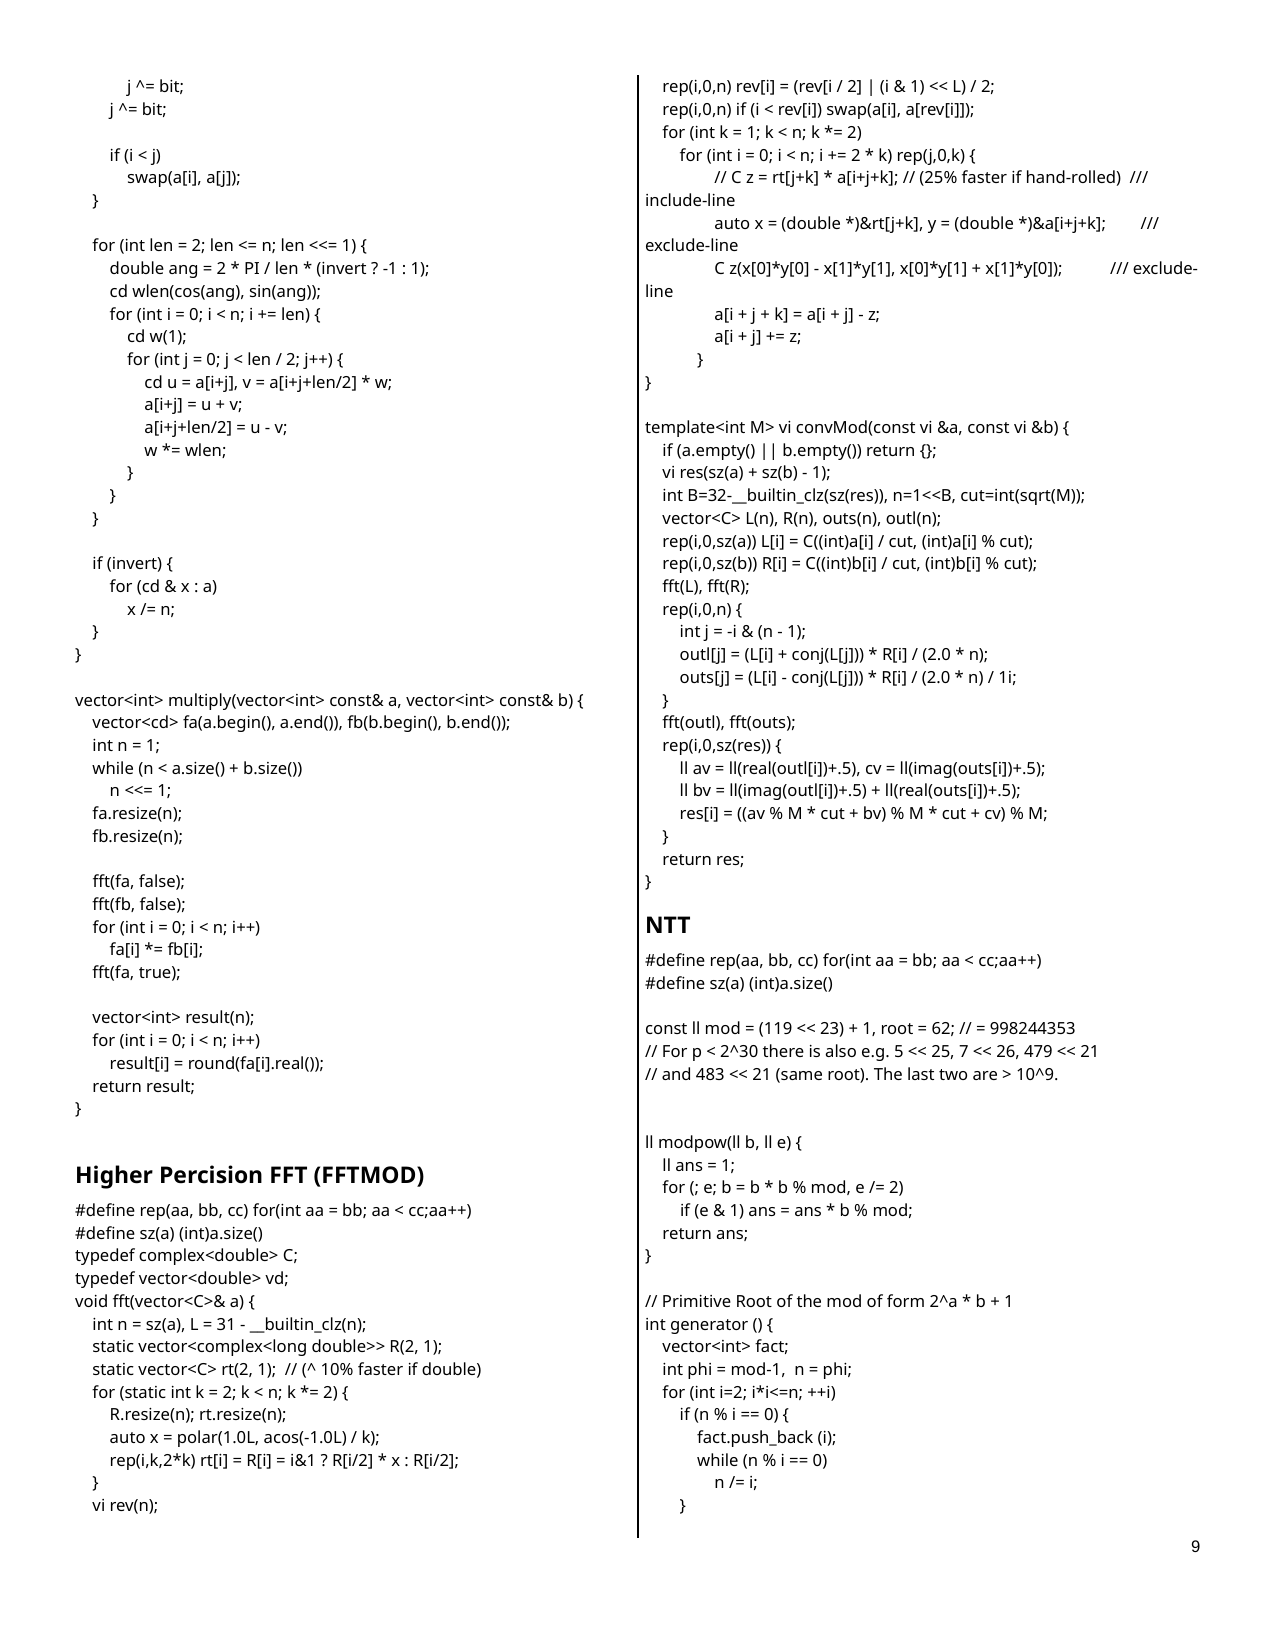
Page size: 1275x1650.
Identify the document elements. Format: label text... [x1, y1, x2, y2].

text for (int i = 0; i < n; i += len) { [75, 302, 630, 325]
text fft(outl), fft(outs); [645, 711, 1200, 733]
text R.resize(n); rt.resize(n); [75, 1403, 630, 1426]
text int B=32-__builtin_clz(sz(res)), n=1<<B, cut=int(sqrt(M)); [645, 484, 1200, 506]
text int n = 1; [75, 733, 630, 756]
text // Primitive Root of the mod of form 2^a * b + 1 [645, 1289, 1200, 1312]
text for (int j = 0; j < len / 2; j++) { [75, 347, 630, 370]
text return result; [75, 1074, 630, 1097]
text fft(L), fft(R); [645, 574, 1200, 597]
text fa.resize(n); [75, 802, 630, 824]
text } [75, 188, 630, 211]
text typedef vector<double> vd; [75, 1267, 630, 1289]
text res[i] = ((av % M * cut + bv) % M * cut + cv) % M; [645, 802, 1200, 824]
text static vector<complex<long double>> R(2, 1); [75, 1335, 630, 1357]
text for (int i=2; i*i<=n; ++i) [645, 1380, 1200, 1403]
text cd wlen(cos(ang), sin(ang)); [75, 279, 630, 302]
text result[i] = round(fa[i].real()); [75, 1051, 630, 1074]
text a[i+j] = u + v; [75, 393, 630, 416]
text ll modpow(ll b, ll e) { [645, 1130, 1200, 1153]
text cd w(1); [75, 325, 630, 347]
text for (int i = 0; i < n; i += 2 * k) rep(j,0,k) { [645, 143, 1200, 166]
text typedef complex<double> C; [75, 1244, 630, 1267]
text rep(i,0,n) { [645, 597, 1200, 620]
text a[i+j+len/2] = u - v; [75, 416, 630, 438]
text rep(i,0,sz(res)) { [645, 733, 1200, 756]
text rep(i,k,2*k) rt[i] = R[i] = i&1 ? R[i/2] * x : R[i/2]; [75, 1448, 630, 1471]
text } [75, 1471, 630, 1494]
text auto x = polar(1.0L, acos(-1.0L) / k); [75, 1426, 630, 1448]
text j ^= bit; [75, 98, 630, 120]
text fft(fb, false); [75, 892, 630, 915]
text for (static int k = 2; k < n; k *= 2) { [75, 1380, 630, 1403]
text while (n < a.size() + b.size()) [75, 756, 630, 779]
text } [75, 620, 630, 643]
text for (cd & x : a) [75, 574, 630, 597]
text } [75, 484, 630, 506]
text x /= n; [75, 597, 630, 620]
text outl[j] = (L[i] + conj(L[j])) * R[i] / (2.0 * n); [645, 643, 1200, 665]
text return res; [645, 847, 1200, 870]
text } [75, 1097, 630, 1142]
text for (int k = 1; k < n; k *= 2) [645, 120, 1200, 143]
text vi rev(n); [75, 1494, 630, 1516]
text rep(i,0,sz(b)) R[i] = C((int)b[i] / cut, (int)b[i] % cut); [645, 552, 1200, 574]
text } [645, 870, 1200, 892]
text rep(i,0,sz(a)) L[i] = C((int)a[i] / cut, (int)a[i] % cut); [645, 529, 1200, 552]
subtitle NTT [645, 909, 1200, 940]
text } [75, 643, 630, 665]
text void fft(vector<C>& a) { [75, 1289, 630, 1312]
text vector<cd> fa(a.begin(), a.end()), fb(b.begin(), b.end()); [75, 711, 630, 733]
text } [645, 688, 1200, 711]
text ll bv = ll(imag(outl[i])+.5) + ll(real(outs[i])+.5); [645, 779, 1200, 802]
text while (n % i == 0) [645, 1448, 1200, 1471]
text #define sz(a) (int)a.size() [645, 971, 1200, 994]
text w *= wlen; [75, 438, 630, 461]
text int generator () { [645, 1312, 1200, 1335]
text } [645, 1244, 1200, 1267]
text const ll mod = (119 << 23) + 1, root = 62; // = 998244353 [645, 1017, 1200, 1039]
text vector<int> multiply(vector<int> const& a, vector<int> const& b) { [75, 688, 630, 711]
text vector<int> result(n); [75, 1006, 630, 1029]
text #define rep(aa, bb, cc) for(int aa = bb; aa < cc;aa++) [75, 1198, 630, 1221]
text swap(a[i], a[j]); [75, 166, 630, 188]
text if (n % i == 0) { [645, 1403, 1200, 1426]
text a[i + j + k] = a[i + j] - z; [645, 302, 1200, 325]
text for (int len = 2; len <= n; len <<= 1) { [75, 234, 630, 257]
text auto x = (double *)&rt[j+k], y = (double *)&a[i+j+k]; /// exclude-line [645, 211, 1200, 257]
text fft(fa, true); [75, 961, 630, 983]
text int n = sz(a), L = 31 - __builtin_clz(n); [75, 1312, 630, 1335]
text ll av = ll(real(outl[i])+.5), cv = ll(imag(outs[i])+.5); [645, 756, 1200, 779]
text if (e & 1) ans = ans * b % mod; [645, 1198, 1200, 1221]
text } [645, 347, 1200, 370]
text a[i + j] += z; [645, 325, 1200, 347]
text // and 483 << 21 (same root). The last two are > 10^9. [645, 1062, 1200, 1085]
text vi res(sz(a) + sz(b) - 1); [645, 461, 1200, 484]
text n /= i; [645, 1471, 1200, 1494]
text template<int M> vi convMod(const vi &a, const vi &b) { [645, 416, 1200, 438]
text int j = -i & (n - 1); [645, 620, 1200, 643]
text ll ans = 1; [645, 1153, 1200, 1176]
text } [645, 824, 1200, 847]
text static vector<C> rt(2, 1); // (^ 10% faster if double) [75, 1357, 630, 1380]
text // C z = rt[j+k] * a[i+j+k]; // (25% faster if hand-rolled) /// include-line [645, 166, 1200, 211]
text double ang = 2 * PI / len * (invert ? -1 : 1); [75, 257, 630, 279]
text rep(i,0,n) rev[i] = (rev[i / 2] | (i & 1) << L) / 2; [645, 75, 1200, 98]
text for (; e; b = b * b % mod, e /= 2) [645, 1176, 1200, 1198]
text fft(fa, false); [75, 870, 630, 892]
text // For p < 2^30 there is also e.g. 5 << 25, 7 << 26, 479 << 21 [645, 1039, 1200, 1062]
text if (invert) { [75, 552, 630, 574]
text } [75, 506, 630, 529]
text #define sz(a) (int)a.size() [75, 1221, 630, 1244]
text } [75, 461, 630, 484]
text if (i < j) [75, 143, 630, 166]
text } [645, 370, 1200, 393]
text vector<C> L(n), R(n), outs(n), outl(n); [645, 506, 1200, 529]
text cd u = a[i+j], v = a[i+j+len/2] * w; [75, 370, 630, 393]
text C z(x[0]*y[0] - x[1]*y[1], x[0]*y[1] + x[1]*y[0]); /// exclude-line [645, 257, 1200, 302]
text outs[j] = (L[i] - conj(L[j])) * R[i] / (2.0 * n) / 1i; [645, 665, 1200, 688]
text rep(i,0,n) if (i < rev[i]) swap(a[i], a[rev[i]]); [645, 98, 1200, 120]
subtitle Higher Percision FFT (FFTMOD) [75, 1159, 630, 1190]
text fb.resize(n); [75, 824, 630, 847]
text return ans; [645, 1221, 1200, 1244]
text n <<= 1; [75, 779, 630, 802]
text int phi = mod-1, n = phi; [645, 1357, 1200, 1380]
text } [645, 1494, 1200, 1516]
text fact.push_back (i); [645, 1426, 1200, 1448]
text if (a.empty() || b.empty()) return {}; [645, 438, 1200, 461]
text fa[i] *= fb[i]; [75, 938, 630, 961]
text for (int i = 0; i < n; i++) [75, 1029, 630, 1051]
text j ^= bit; [75, 75, 630, 98]
text for (int i = 0; i < n; i++) [75, 915, 630, 938]
text vector<int> fact; [645, 1335, 1200, 1357]
text #define rep(aa, bb, cc) for(int aa = bb; aa < cc;aa++) [645, 949, 1200, 971]
